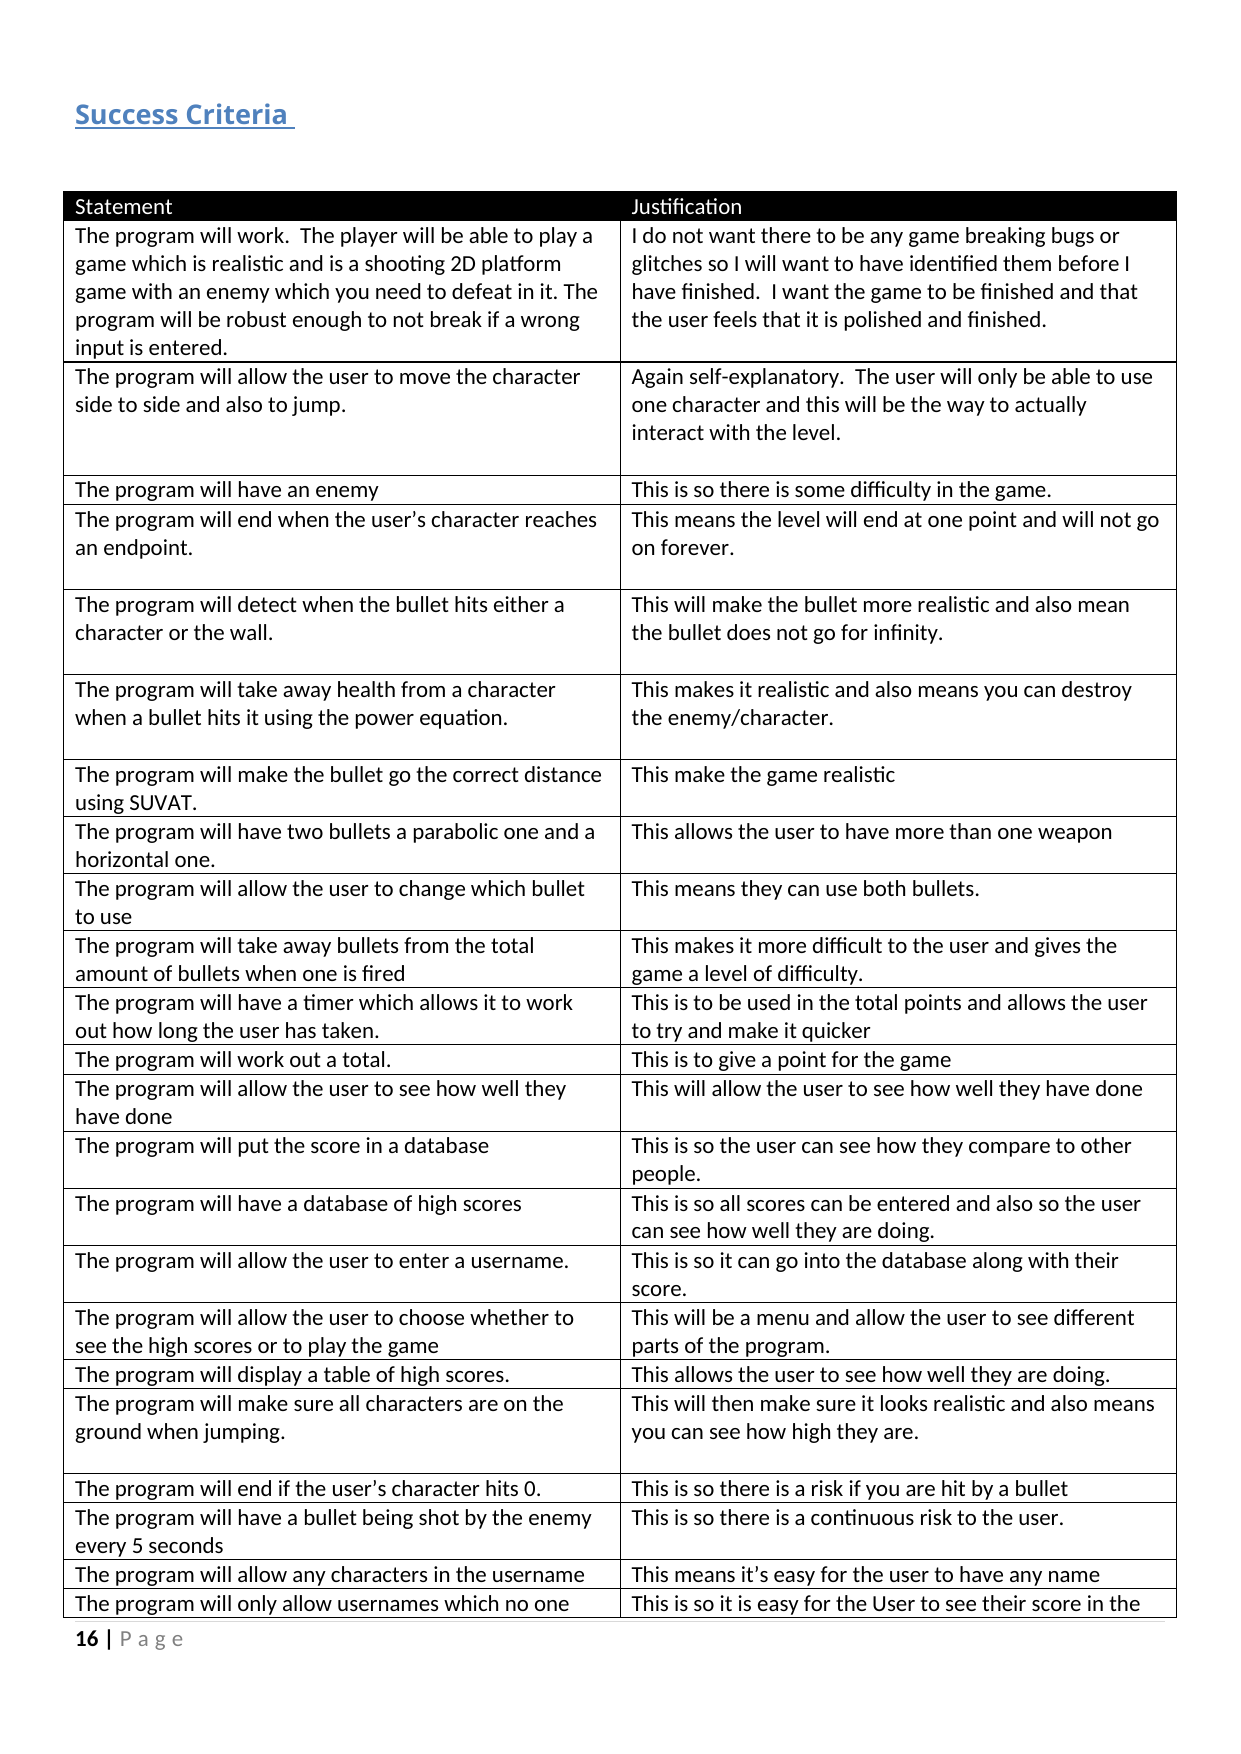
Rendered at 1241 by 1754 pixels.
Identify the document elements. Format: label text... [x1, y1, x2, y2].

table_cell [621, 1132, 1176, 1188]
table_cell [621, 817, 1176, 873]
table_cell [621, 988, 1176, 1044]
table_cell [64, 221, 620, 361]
subtitle Success Criteria [75, 96, 1165, 133]
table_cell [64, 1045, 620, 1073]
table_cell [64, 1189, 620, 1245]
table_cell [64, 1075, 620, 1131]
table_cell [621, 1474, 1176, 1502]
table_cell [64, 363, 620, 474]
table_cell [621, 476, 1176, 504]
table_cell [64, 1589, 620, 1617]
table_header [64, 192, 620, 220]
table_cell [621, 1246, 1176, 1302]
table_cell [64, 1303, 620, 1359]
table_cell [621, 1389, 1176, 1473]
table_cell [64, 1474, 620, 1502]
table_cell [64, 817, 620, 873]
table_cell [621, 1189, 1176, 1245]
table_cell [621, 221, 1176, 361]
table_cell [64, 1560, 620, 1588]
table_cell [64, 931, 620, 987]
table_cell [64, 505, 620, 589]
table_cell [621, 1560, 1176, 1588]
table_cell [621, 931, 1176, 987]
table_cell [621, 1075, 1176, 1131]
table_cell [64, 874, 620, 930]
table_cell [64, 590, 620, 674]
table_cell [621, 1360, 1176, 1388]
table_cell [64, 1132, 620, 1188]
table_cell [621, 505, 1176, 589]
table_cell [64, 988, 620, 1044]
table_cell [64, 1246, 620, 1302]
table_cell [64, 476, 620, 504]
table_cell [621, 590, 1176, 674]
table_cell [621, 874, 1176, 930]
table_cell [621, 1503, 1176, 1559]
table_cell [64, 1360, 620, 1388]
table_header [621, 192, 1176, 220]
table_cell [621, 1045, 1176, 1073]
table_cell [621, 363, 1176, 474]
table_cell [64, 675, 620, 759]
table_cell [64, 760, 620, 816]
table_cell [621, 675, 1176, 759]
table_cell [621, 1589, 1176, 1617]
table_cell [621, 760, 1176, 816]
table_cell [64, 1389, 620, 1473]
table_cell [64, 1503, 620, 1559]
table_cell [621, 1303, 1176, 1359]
